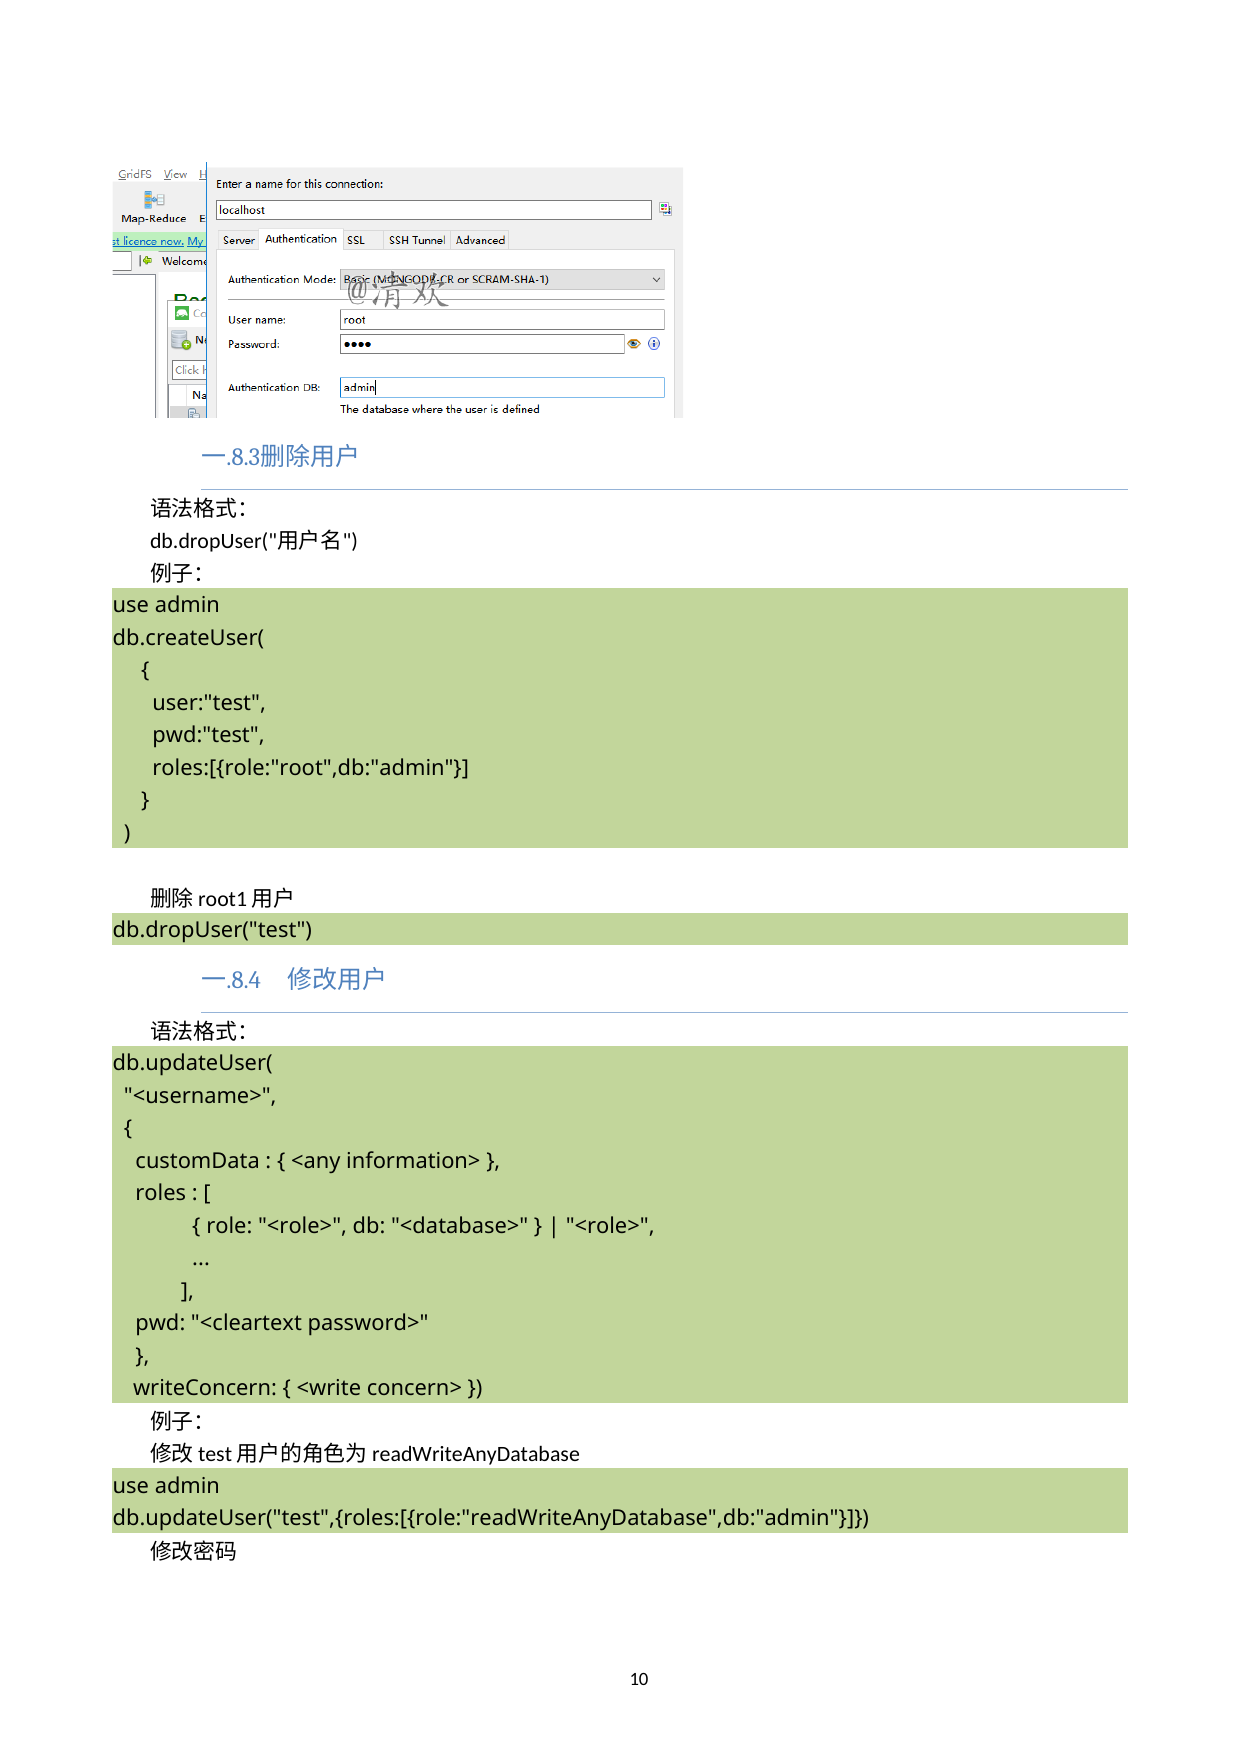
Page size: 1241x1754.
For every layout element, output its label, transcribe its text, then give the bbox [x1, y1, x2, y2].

text ], [112, 1273, 1128, 1306]
text db.dropUser("test") [112, 913, 1128, 945]
subtitle 删除用户 [201, 422, 1128, 489]
text }, [112, 1338, 1128, 1371]
text use admin [112, 588, 1128, 620]
text db.updateUser( [112, 1046, 1128, 1078]
text pwd: "<cleartext password>" [112, 1306, 1128, 1338]
text db.createUser( [112, 620, 1128, 653]
text roles : [ [112, 1176, 1128, 1208]
text { [112, 653, 1128, 685]
text 修改test用户的角色为readWriteAnyDatabase [112, 1436, 1128, 1468]
text db.updateUser("test",{roles:[{role:"readWriteAnyDatabase",db:"admin"}]}) [112, 1501, 1128, 1533]
text 例子： [112, 555, 1128, 588]
text { role: "<role>", db: "<database>" } | "<role>", [112, 1208, 1128, 1241]
text } [112, 783, 1128, 815]
text use admin [112, 1468, 1128, 1501]
text roles:[{role:"root",db:"admin"}] [112, 750, 1128, 783]
subtitle 修改用户 [201, 945, 1128, 1012]
text ) [112, 815, 1128, 848]
text writeConcern: { <write concern> }) [112, 1371, 1128, 1403]
text 语法格式： [112, 490, 1128, 523]
text { [112, 1111, 1128, 1143]
text user:"test", [112, 685, 1128, 718]
text 语法格式： [112, 1013, 1128, 1046]
text 删除root1用户 [112, 880, 1128, 913]
picture [112, 162, 684, 418]
text 修改密码 [112, 1533, 1128, 1566]
text pwd:"test", [112, 718, 1128, 750]
text customData : { <any information> }, [112, 1143, 1128, 1176]
text 例子： [112, 1403, 1128, 1436]
text "<username>", [112, 1078, 1128, 1111]
text ... [112, 1241, 1128, 1273]
text db.dropUser("用户名") [112, 523, 1128, 555]
